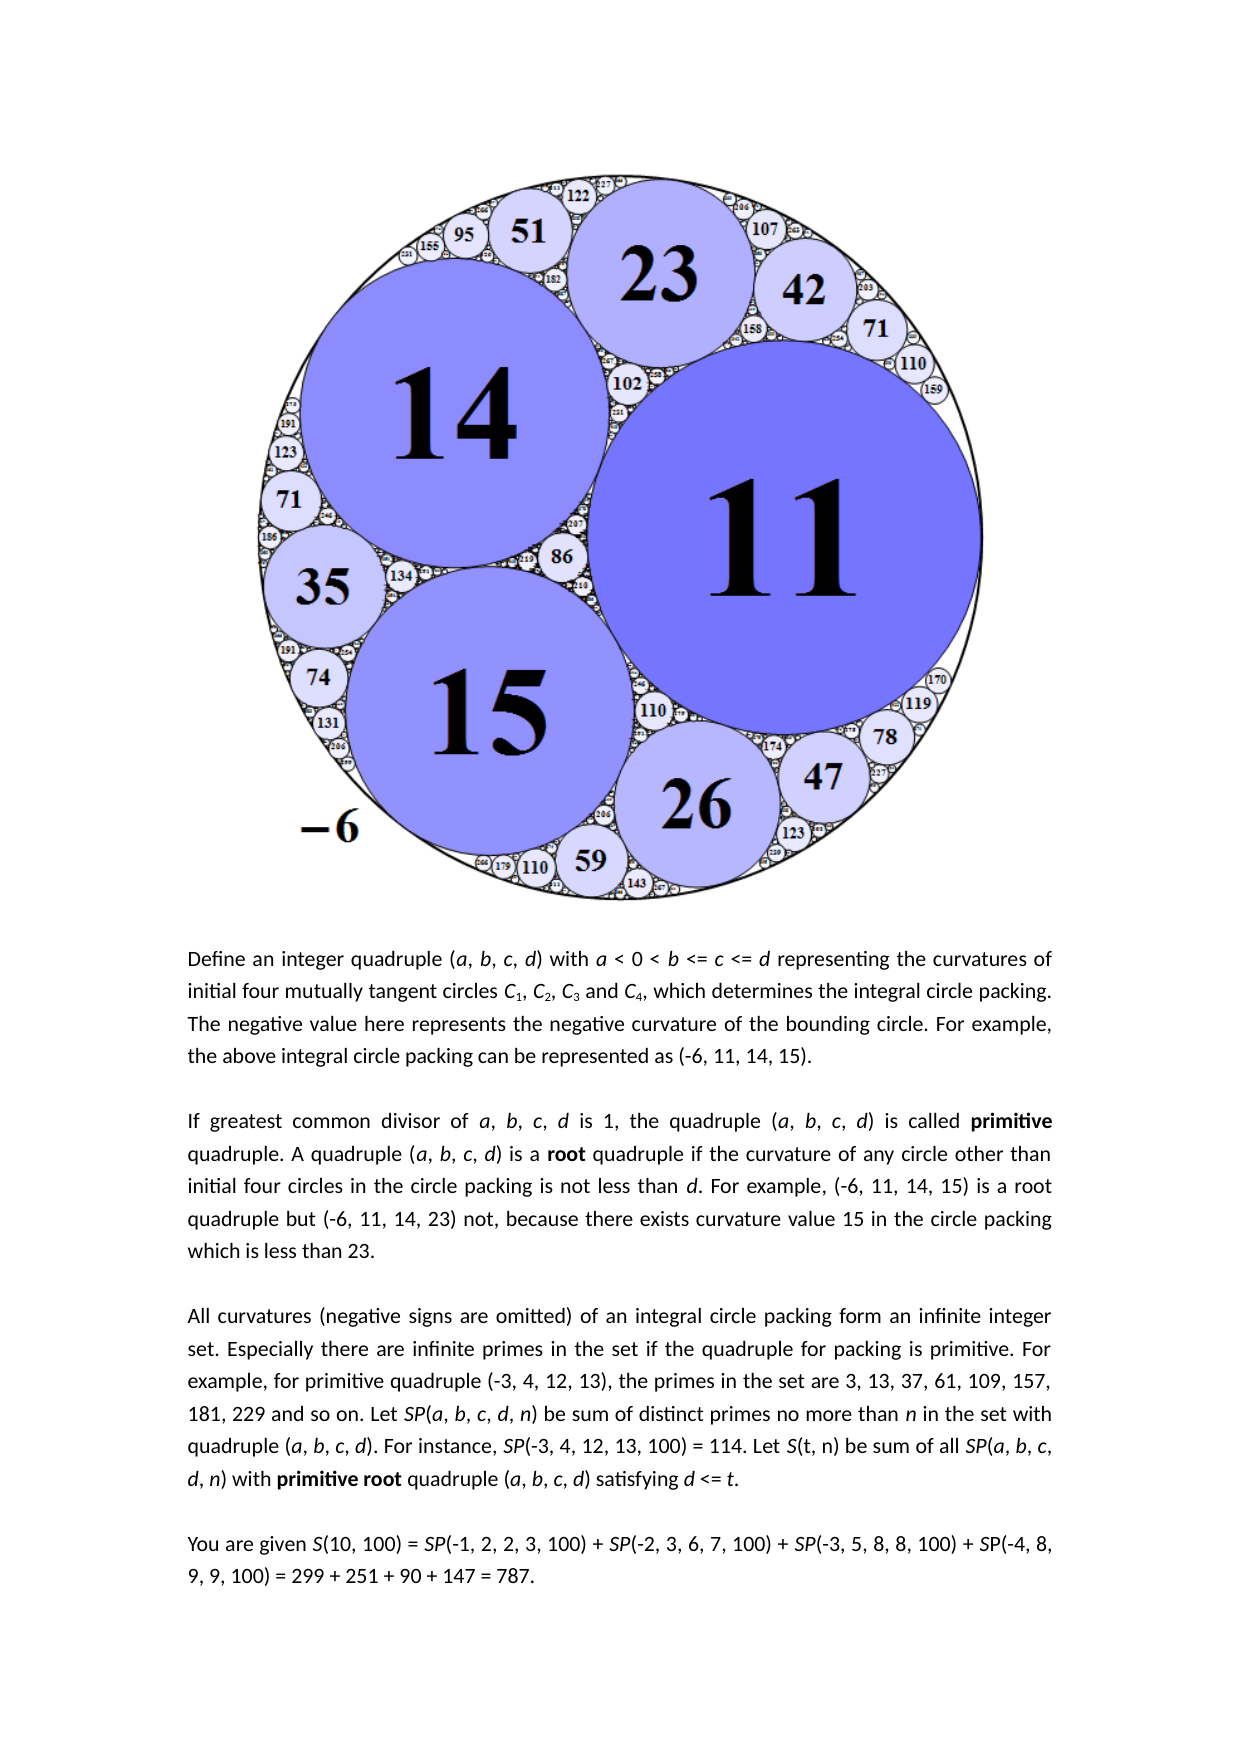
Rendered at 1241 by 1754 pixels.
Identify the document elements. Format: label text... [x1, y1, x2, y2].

text Define an integer quadruple (a, b, c, d) with a < 0 < b <= c <= d representing the curvatures of initial four mutually tangent circles C1, C2, C3 and C4, which determines the integral circle packing. The negative value here represents the negative curvature of the bounding circle. For example, the above integral circle packing can be represented as (-6, 11, 14, 15). [187, 942, 1053, 1072]
text If greatest common divisor of a, b, c, d is 1, the quadruple (a, b, c, d) is called primitive quadruple. A quadruple (a, b, c, d) is a root quadruple if the curvature of any circle other than initial four circles in the circle packing is not less than d. For example, (-6, 11, 14, 15) is a root quadruple but (-6, 11, 14, 23) not, because there exists curvature value 15 in the circle packing which is less than 23. [187, 1104, 1053, 1267]
text You are given S(10, 100) = SP(-1, 2, 2, 3, 100) + SP(-2, 3, 6, 7, 100) + SP(-3, 5, 8, 8, 100) + SP(-4, 8, 9, 9, 100) = 299 + 251 + 90 + 147 = 787. [187, 1527, 1053, 1592]
text All curvatures (negative signs are omitted) of an integral circle packing form an infinite integer set. Especially there are infinite primes in the set if the quadruple for packing is primitive. For example, for primitive quadruple (-3, 4, 12, 13), the primes in the set are 3, 13, 37, 61, 109, 157, 181, 229 and so on. Let SP(a, b, c, d, n) be sum of distinct primes no more than n in the set with quadruple (a, b, c, d). For instance, SP(-3, 4, 12, 13, 100) = 114. Let S(t, n) be sum of all SP(a, b, c, d, n) with primitive root quadruple (a, b, c, d) satisfying d <= t. [187, 1299, 1053, 1494]
picture [243, 162, 997, 914]
